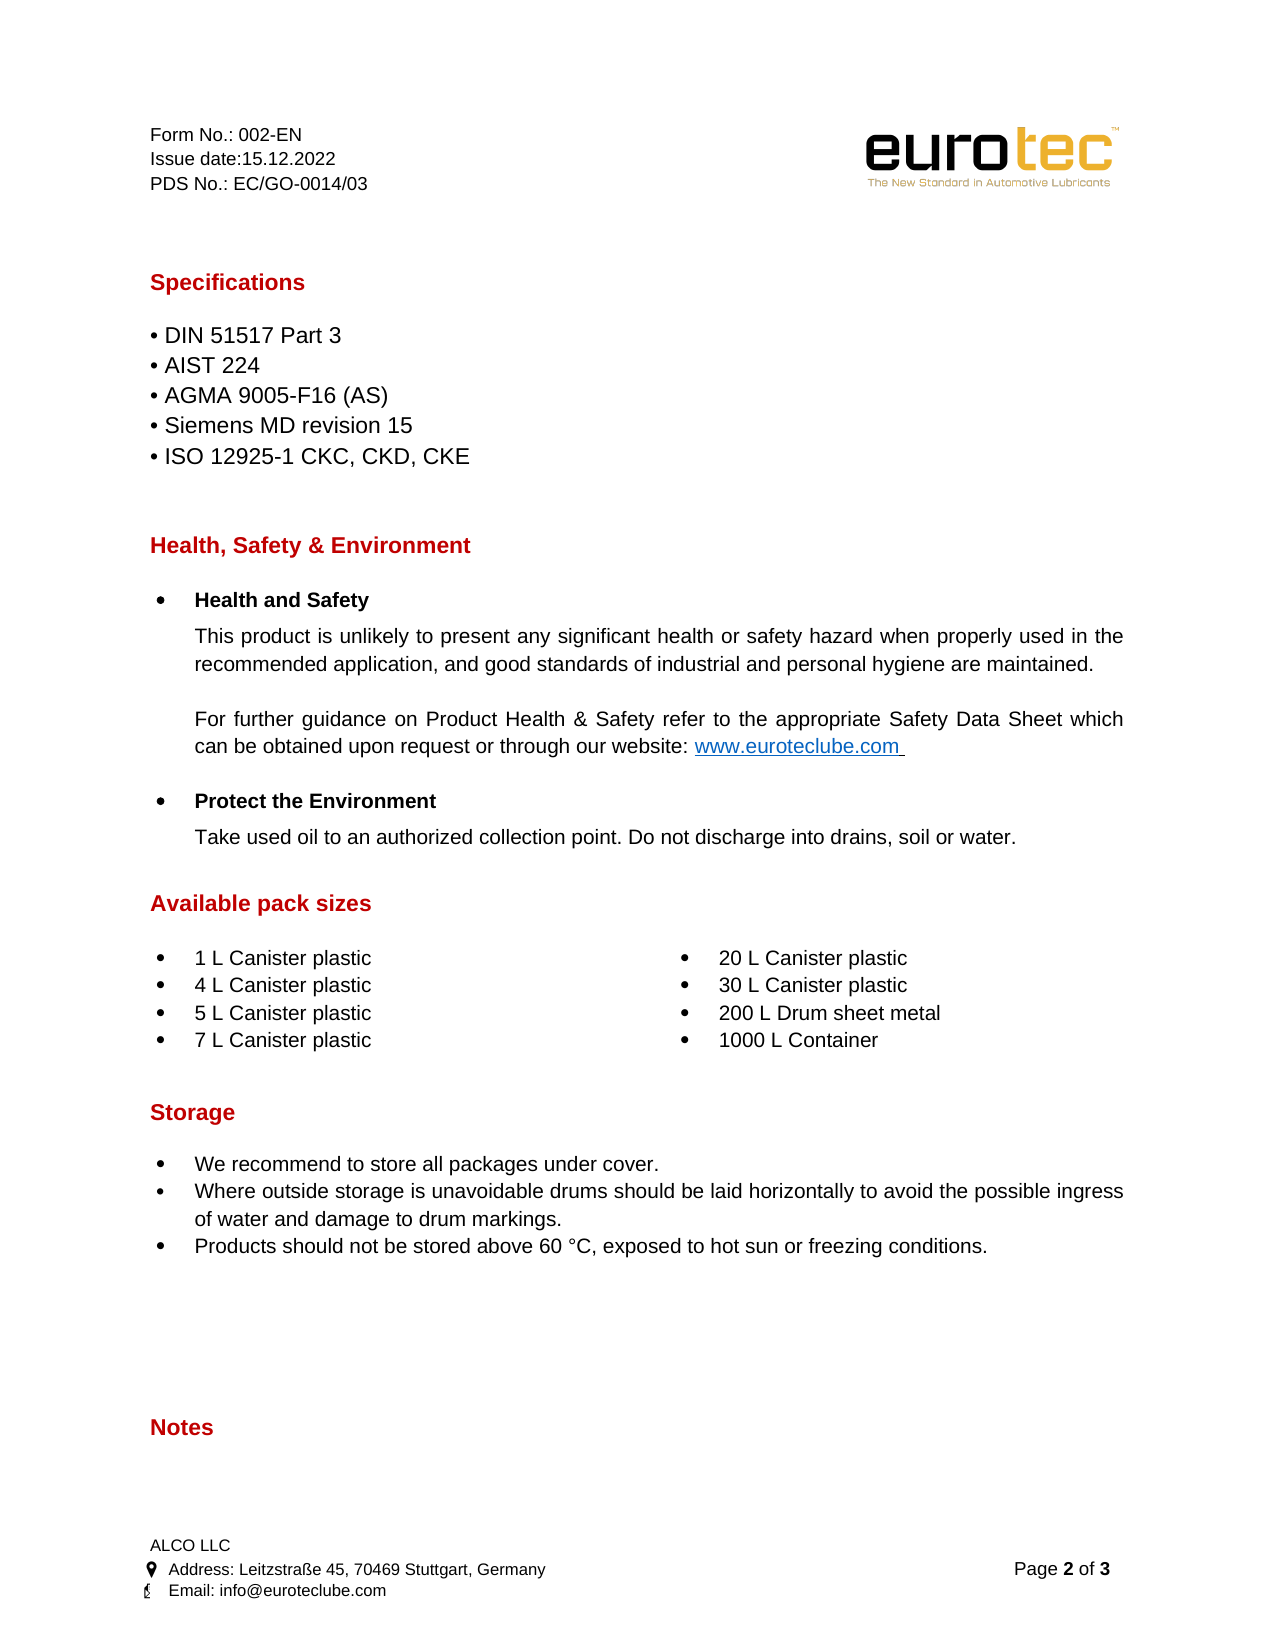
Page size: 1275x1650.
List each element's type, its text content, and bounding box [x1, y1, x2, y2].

list 20 L Canister plastic [681, 946, 1125, 969]
list Products should not be stored above 60 °C, exposed to hot sun or freezing conditions. [157, 1234, 1125, 1258]
list 1000 L Container [681, 1028, 1125, 1052]
text Specifications [150, 269, 1125, 296]
list 4 L Canister plastic [157, 973, 601, 997]
text This product is unlikely to present any significant health or safety hazard when properly used in the recommended application, and good standards of industrial and personal hygiene are maintained. [194, 624, 1125, 675]
text Notes [150, 1414, 1125, 1440]
text For further guidance on Product Health & Safety refer to the appropriate Safety Data Sheet which can be obtained upon request or through our website: www.euroteclube.com [194, 706, 1125, 758]
text Health, Safety & Environment [150, 532, 1125, 559]
text Storage [150, 1099, 1125, 1125]
list 5 L Canister plastic [157, 1001, 601, 1025]
list 200 L Drum sheet metal [681, 1001, 1125, 1025]
picture [141, 1558, 163, 1599]
list 7 L Canister plastic [157, 1028, 601, 1052]
list 1 L Canister plastic [157, 946, 601, 969]
list Health and Safety [157, 588, 1125, 612]
list We recommend to store all packages under cover. [157, 1152, 1125, 1176]
list Where outside storage is unavoidable drums should be laid horizontally to avoid the possible ingress of water and damage to drum markings. [157, 1179, 1125, 1231]
text Available pack sizes [150, 890, 1125, 916]
text • DIN 51517 Part 3 • AIST 224 • AGMA 9005-F16 (AS) • Siemens MD revision 15 • ISO 12925-1 CKC, CKD, CKE [150, 322, 1125, 469]
list Protect the Environment [157, 789, 1125, 813]
list 30 L Canister plastic [681, 973, 1125, 997]
list Take used oil to an authorized collection point. Do not discharge into drains, soil or water. [194, 825, 1125, 849]
picture [859, 73, 1125, 209]
